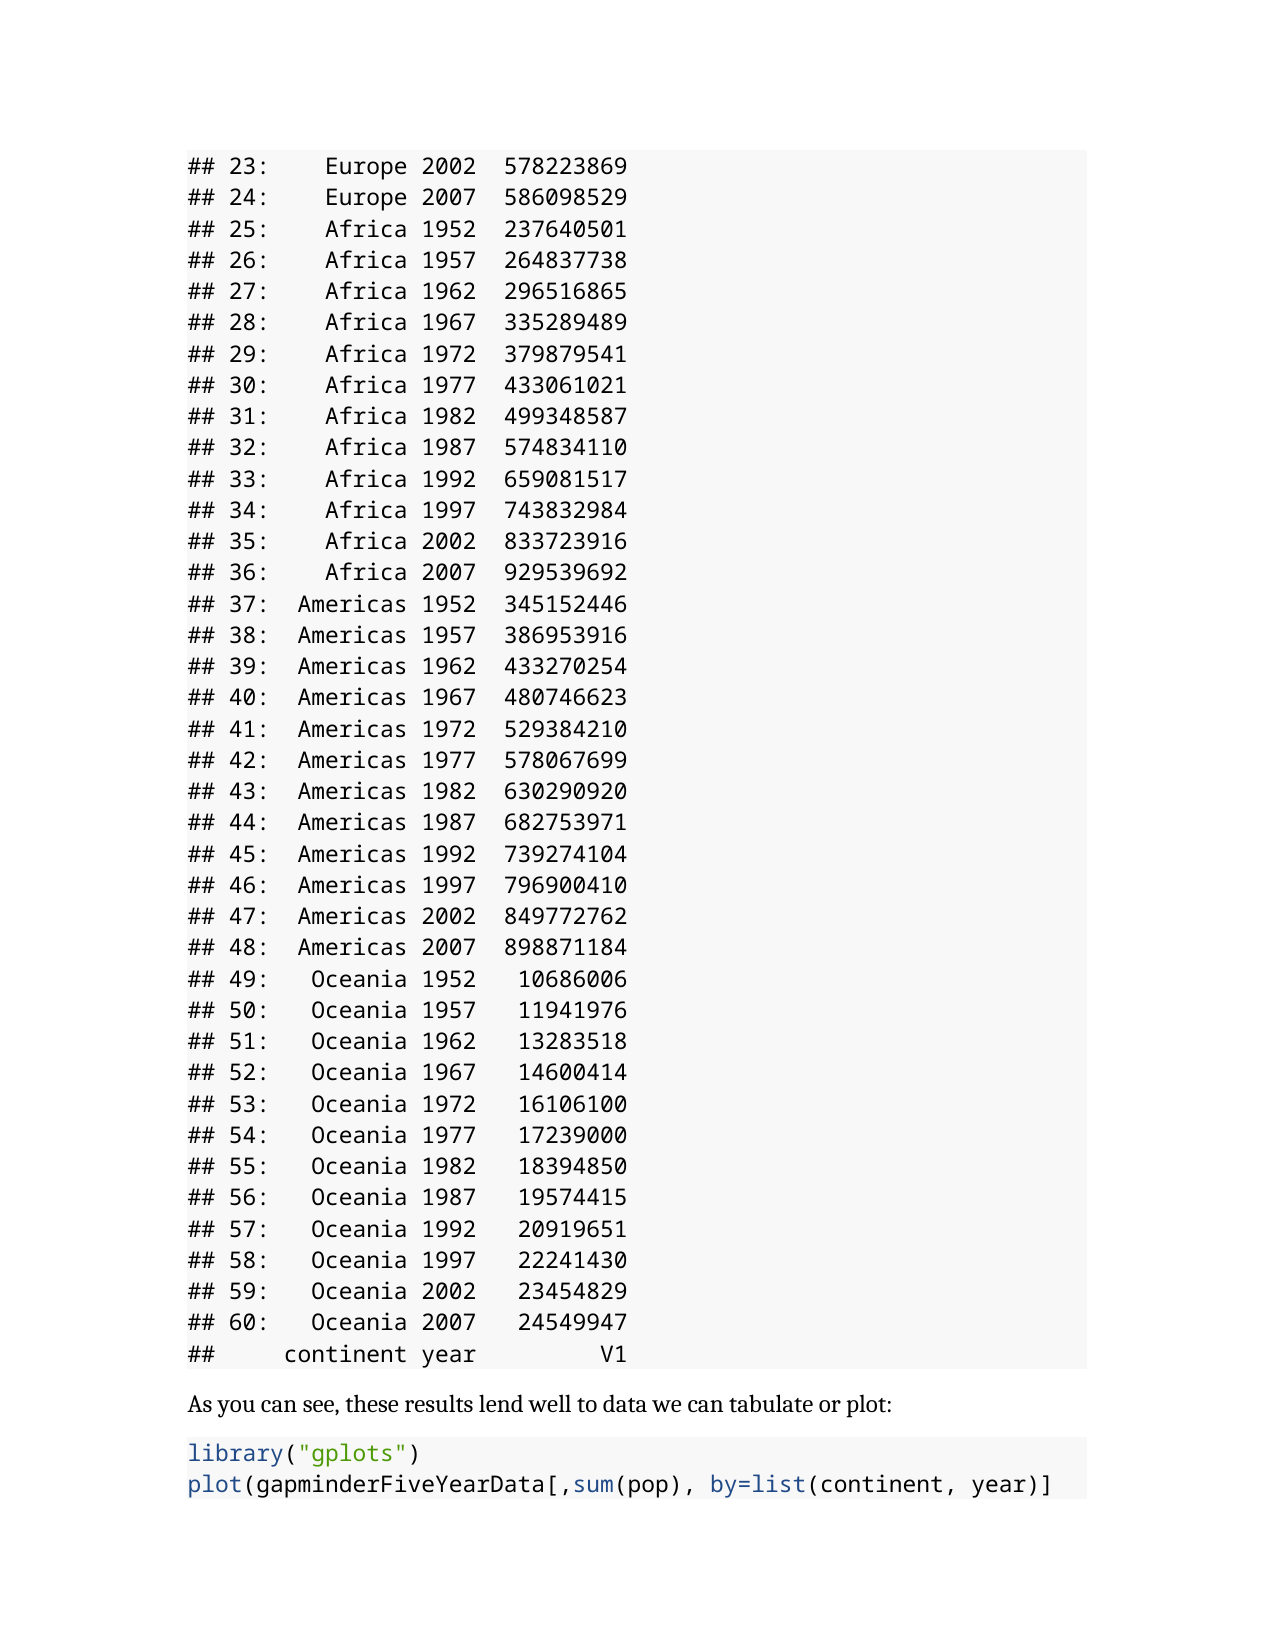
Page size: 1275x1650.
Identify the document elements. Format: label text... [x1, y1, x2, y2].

text As you can see, these results lend well to data we can tabulate or plot: [187, 1389, 1087, 1418]
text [187, 150, 1087, 1369]
